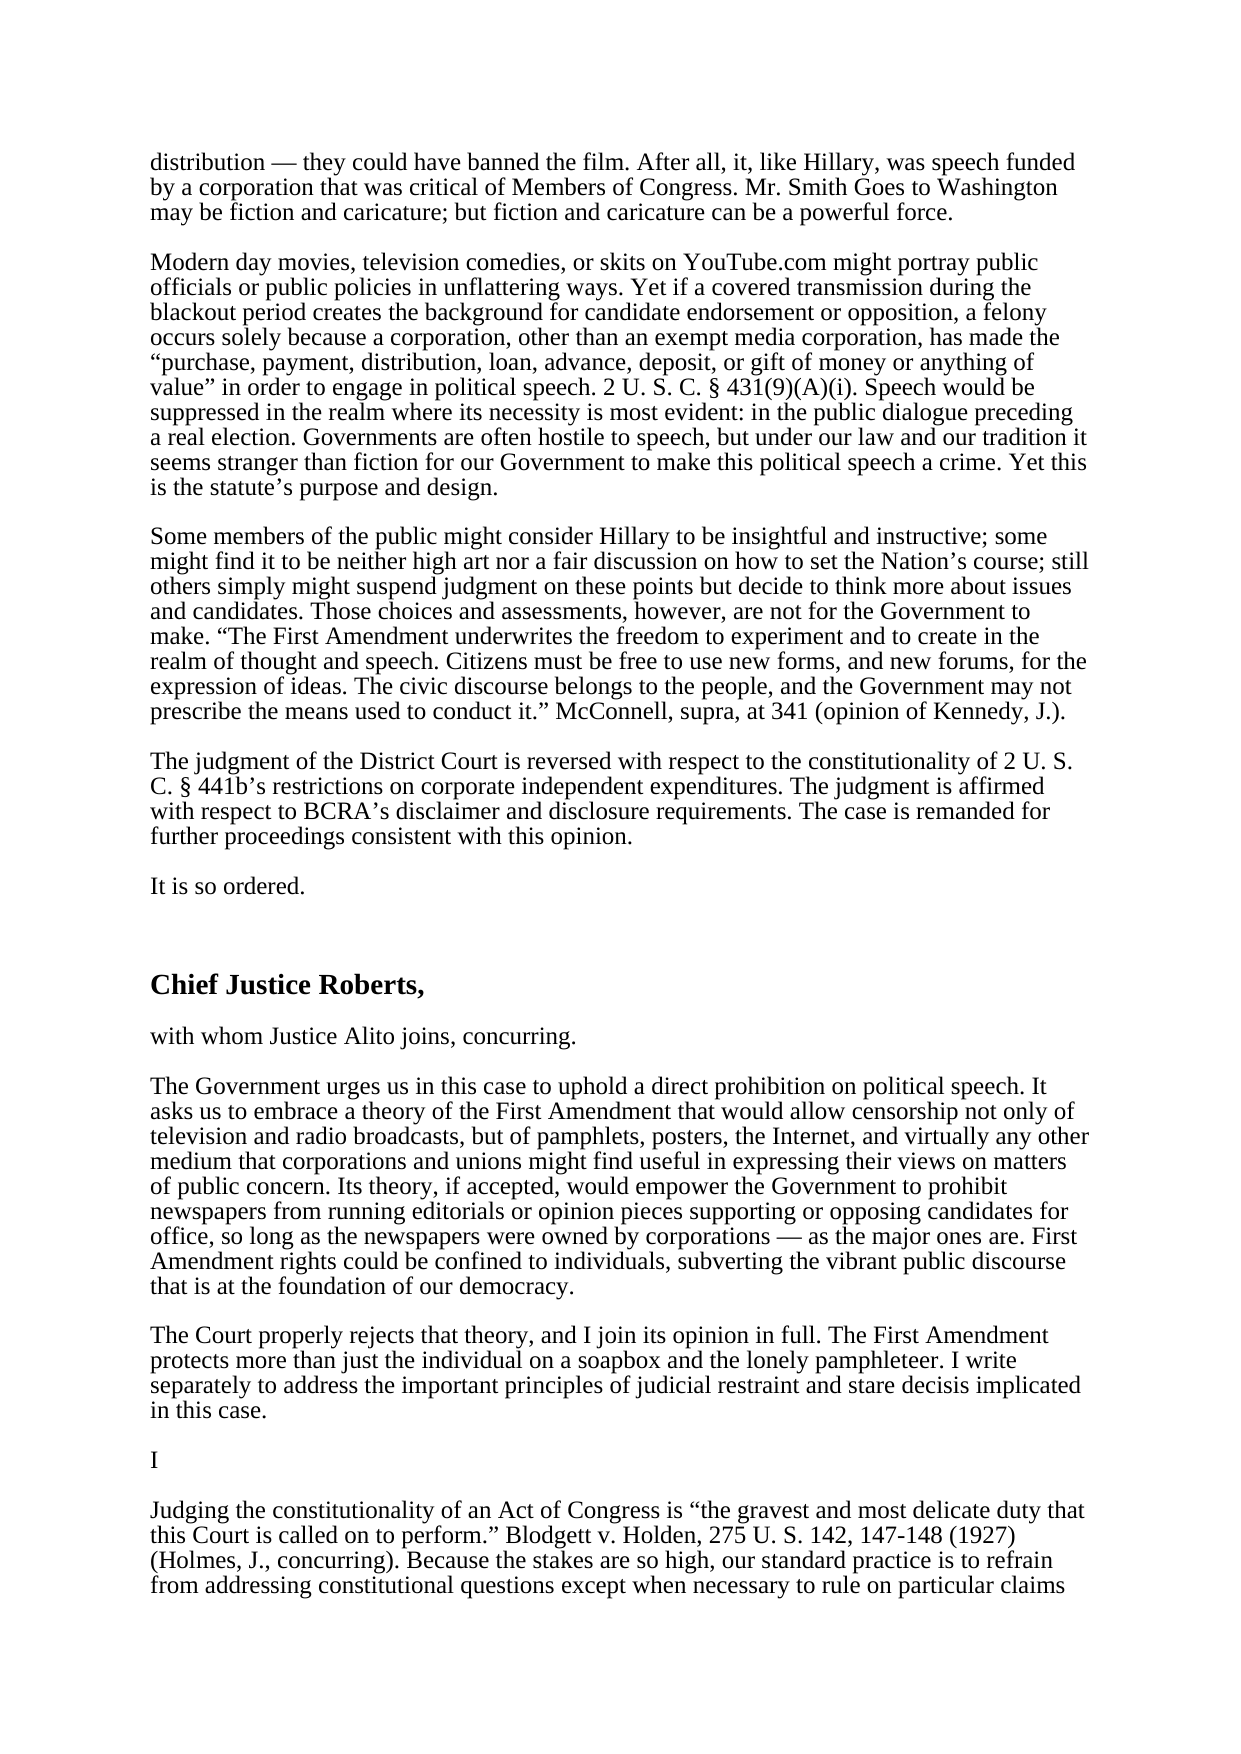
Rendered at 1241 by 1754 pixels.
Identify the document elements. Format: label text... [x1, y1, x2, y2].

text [150, 1499, 1090, 1599]
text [150, 150, 1090, 225]
subtitle Chief Justice Roberts, [150, 974, 1090, 999]
text It is so ordered. [150, 874, 1090, 899]
text The Government urges us in this case to uphold a direct prohibition on political speech. It asks us to embrace a theory of the First Amendment that would allow censorship not only of television and radio broadcasts, but of pamphlets, posters, the Internet, and virtually any other medium that corporations and unions might find useful in expressing their views on matters of public concern. Its theory, if accepted, would empower the Government to prohibit newspapers from running editorials or opinion pieces supporting or opposing candidates for office, so long as the newspapers were owned by corporations — as the major ones are. First Amendment rights could be confined to individuals, subverting the vibrant public discourse that is at the foundation of our democracy. [150, 1074, 1090, 1299]
text I [150, 1449, 1090, 1474]
text Modern day movies, television comedies, or skits on YouTube.com might portray public officials or public policies in unflattering ways. Yet if a covered transmission during the blackout period creates the background for candidate endorsement or opposition, a felony occurs solely because a corporation, other than an exempt media corporation, has made the “purchase, payment, distribution, loan, advance, deposit, or gift of money or anything of value” in order to engage in political speech. 2 U. S. C. § 431(9)(A)(i). Speech would be suppressed in the realm where its necessity is most evident: in the public dialogue preceding a real election. Governments are often hostile to speech, but under our law and our tradition it seems stranger than fiction for our Government to make this political speech a crime. Yet this is the statute’s purpose and design. [150, 250, 1090, 500]
text The Court properly rejects that theory, and I join its opinion in full. The First Amendment protects more than just the individual on a soapbox and the lonely pamphleteer. I write separately to address the important principles of judicial restraint and stare decisis implicated in this case. [150, 1324, 1090, 1424]
text with whom Justice Alito joins, concurring. [150, 1024, 1090, 1049]
text The judgment of the District Court is reversed with respect to the constitutionality of 2 U. S. C. § 441b’s restrictions on corporate independent expenditures. The judgment is affirmed with respect to BCRA’s disclaimer and disclosure requirements. The case is remanded for further proceedings consistent with this opinion. [150, 750, 1090, 850]
text Some members of the public might consider Hillary to be insightful and instructive; some might find it to be neither high art nor a fair discussion on how to set the Nation’s course; still others simply might suspend judgment on these points but decide to think more about issues and candidates. Those choices and assessments, however, are not for the Government to make. “The First Amendment underwrites the freedom to experiment and to create in the realm of thought and speech. Citizens must be free to use new forms, and new forums, for the expression of ideas. The civic discourse belongs to the people, and the Government may not prescribe the means used to conduct it.” McConnell, supra, at 341 (opinion of Kennedy, J.). [150, 525, 1090, 725]
